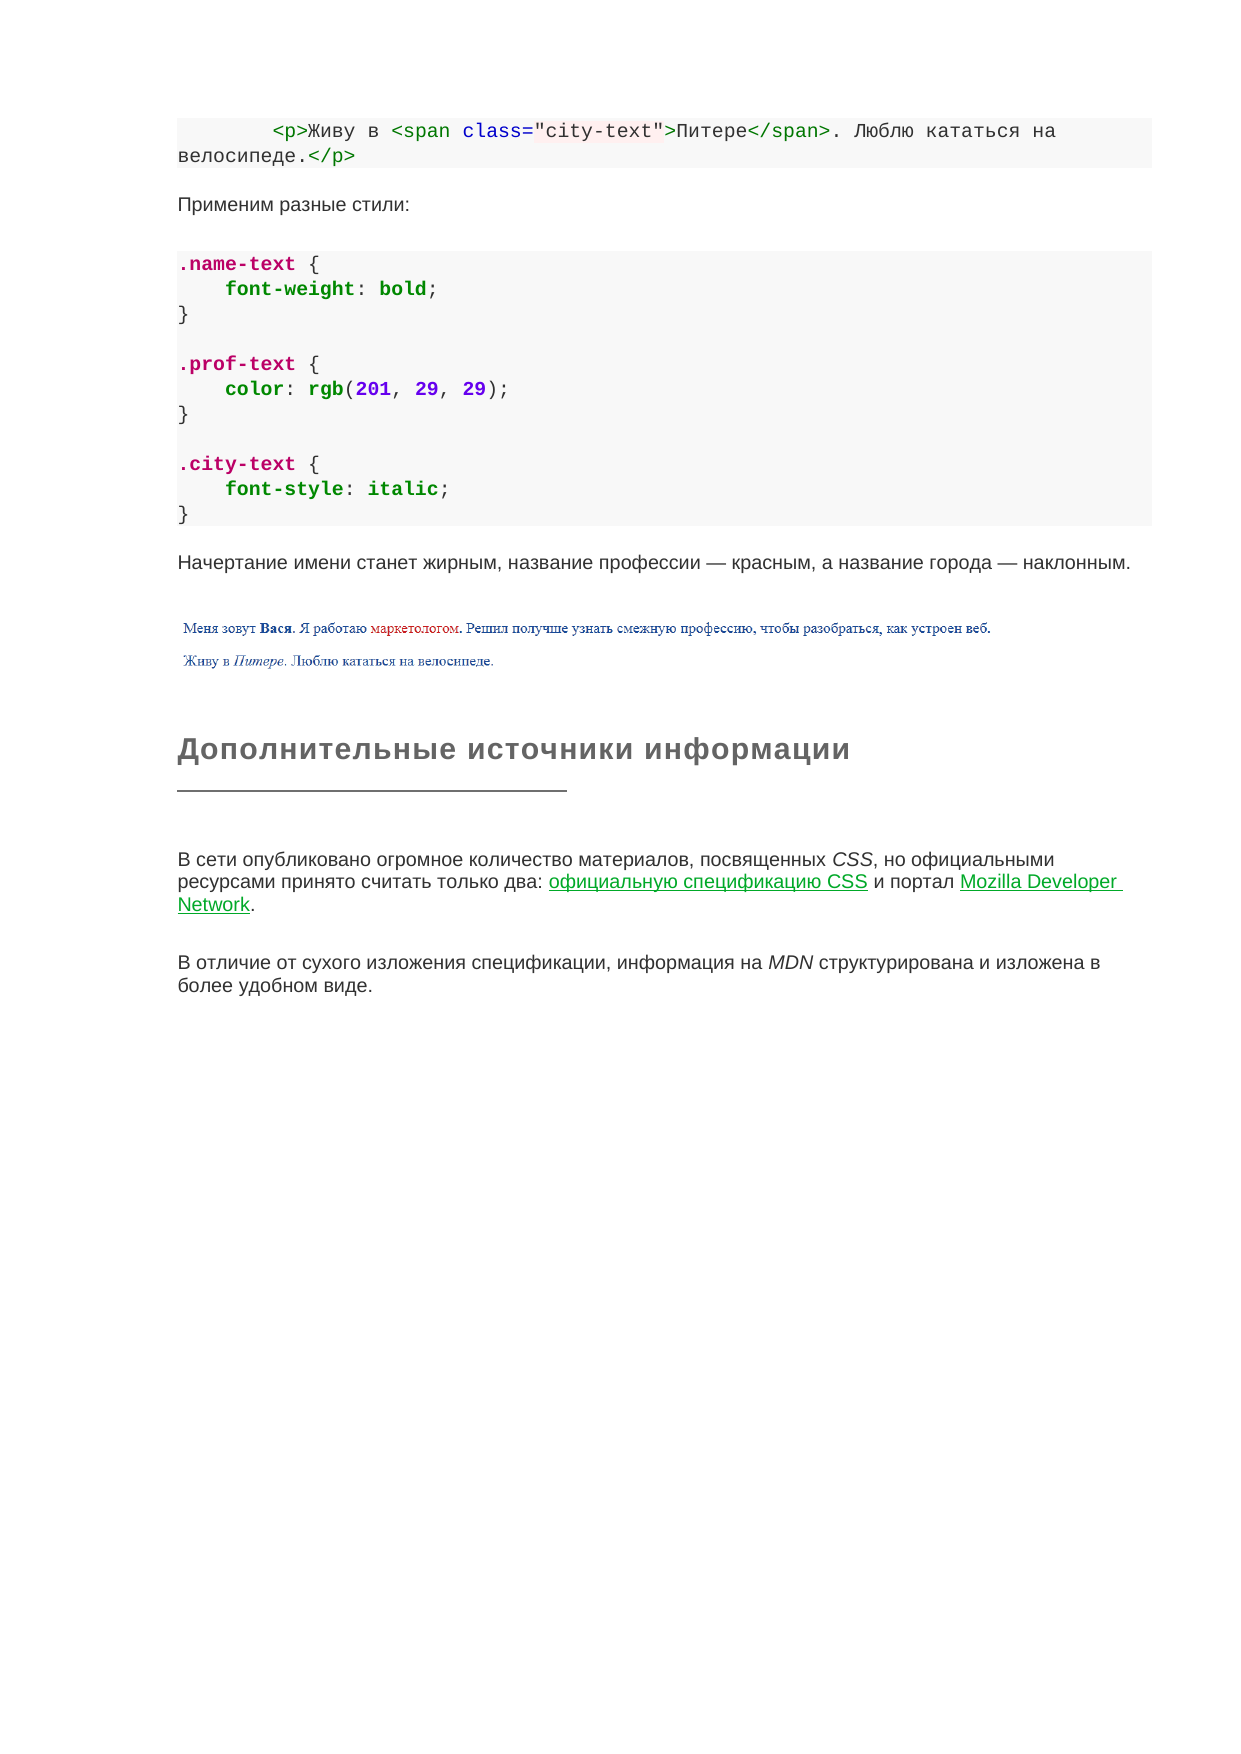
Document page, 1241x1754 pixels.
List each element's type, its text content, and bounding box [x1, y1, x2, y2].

text В сети опубликовано огромное количество материалов, посвященных CSS, но официальными ресурсами принято считать только два: официальную спецификацию CSS и портал Mozilla Developer Network. [177, 848, 1152, 916]
subtitle Дополнительные источники информации [177, 731, 1152, 765]
text .prof-text { [177, 351, 1152, 376]
text font-weight: bold; [177, 276, 1152, 301]
picture [177, 609, 997, 681]
text .city-text { [177, 451, 1152, 476]
text } [177, 501, 1152, 526]
text } [177, 401, 1152, 426]
text <p>Живу в <span class="city-text">Питере</span>. Люблю кататься на велосипеде.</p> [177, 118, 1152, 168]
text В отличие от сухого изложения спецификации, информация на MDN структурирована и изложена в более удобном виде. [177, 951, 1152, 997]
text .name-text { [177, 251, 1152, 276]
text color: rgb(201, 29, 29); [177, 376, 1152, 401]
text font-style: italic; [177, 476, 1152, 501]
text Применим разные стили: [177, 193, 1152, 216]
text Начертание имени станет жирным, название профессии — красным, а название города — наклонным. [177, 551, 1152, 574]
text } [177, 301, 1152, 326]
